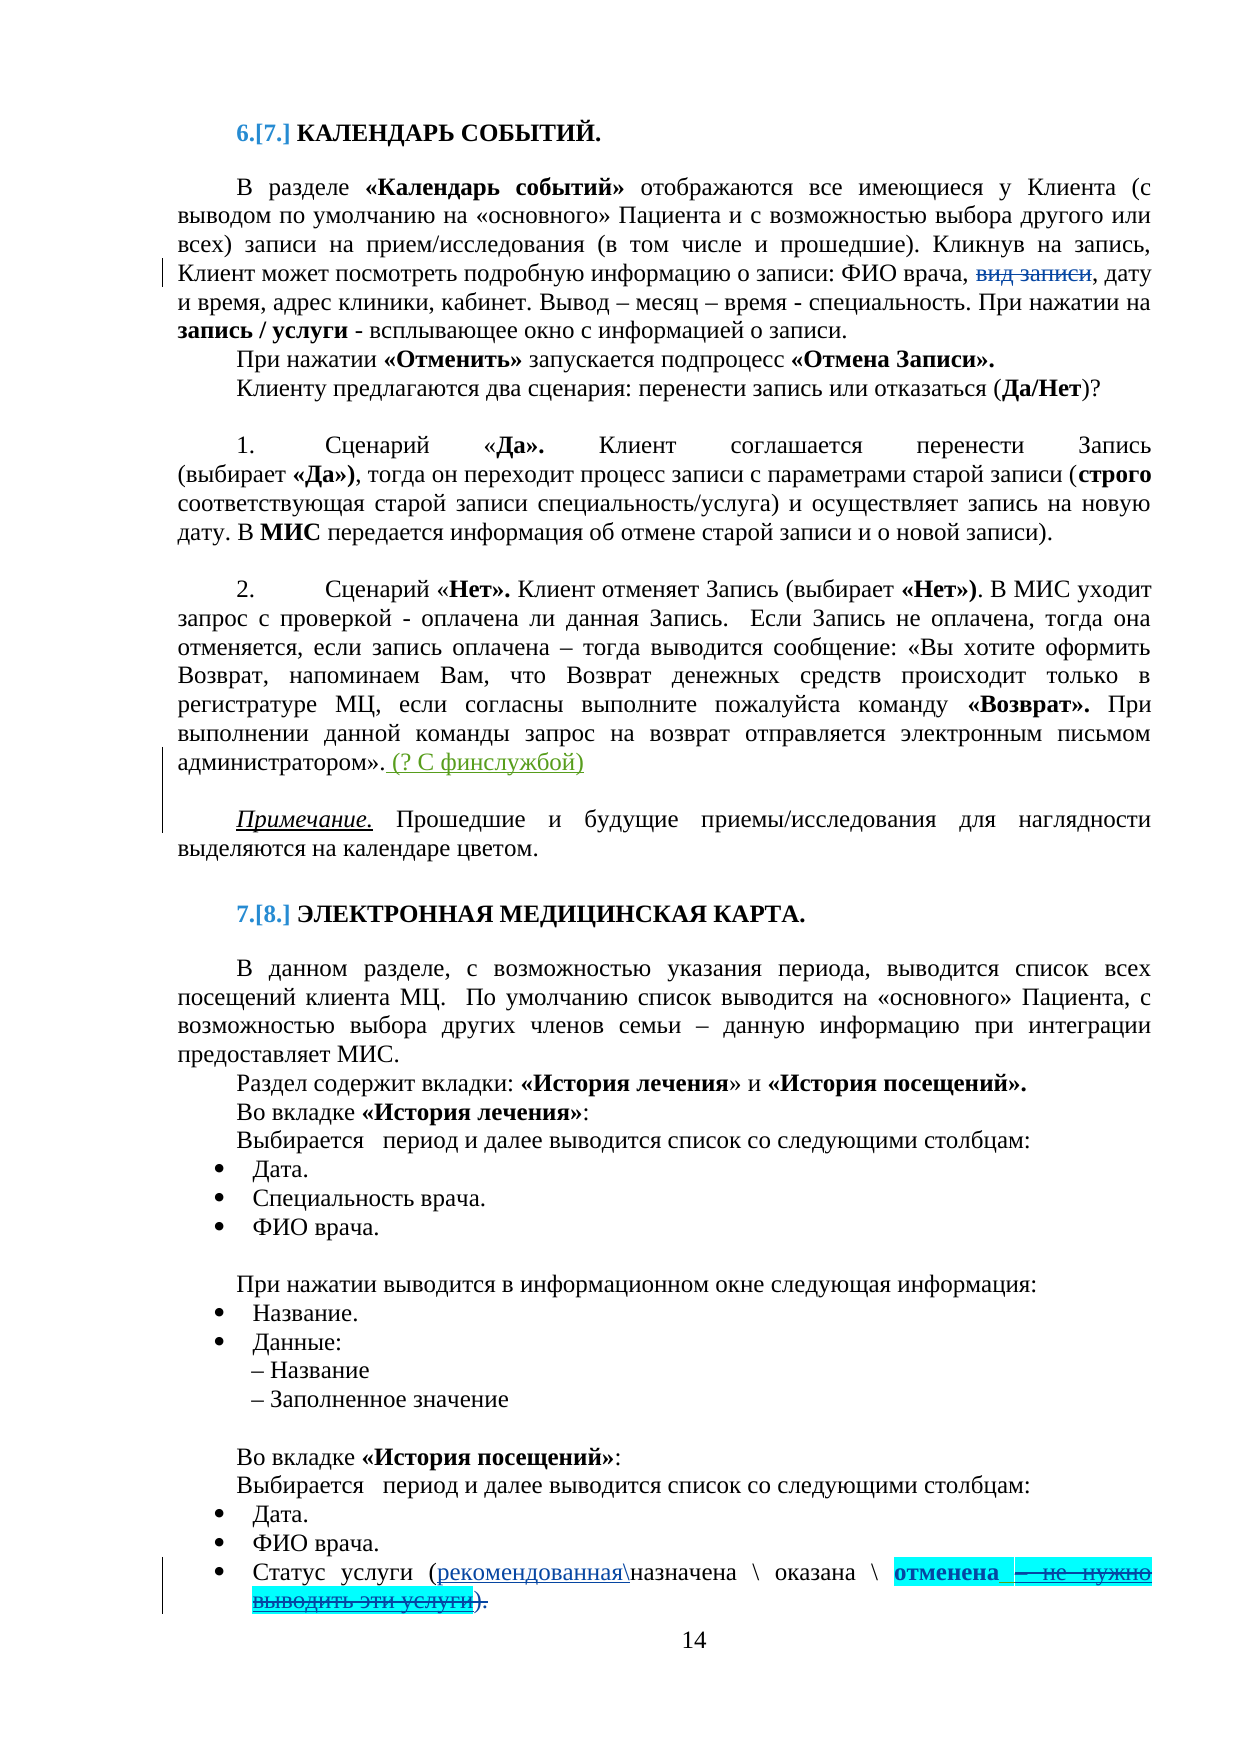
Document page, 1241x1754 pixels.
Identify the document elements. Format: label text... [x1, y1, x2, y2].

list Сценарий «Да». Клиент соглашается перенести Запись (выбирает «Да»), тогда он переходит процесс записи с параметрами старой записи (строго соответствующая старой записи специальность/услуга) и осуществляет запись на новую дату. В МИС передается информация об отмене старой записи и о новой записи). [177, 431, 1152, 546]
list Данные: [215, 1327, 1152, 1356]
text Выбирается период и далее выводится список со следующими столбцам: [177, 1471, 1152, 1499]
text При нажатии «Отменить» запускается подпроцесс «Отмена Записи». [177, 344, 1152, 373]
text При нажатии выводится в информационном окне следующая информация: [177, 1269, 1152, 1298]
list ФИО врача. [215, 1528, 1152, 1557]
text Примечание. Прошедшие и будущие приемы/исследования для наглядности выделяются на календаре цветом. [177, 804, 1152, 862]
subtitle Электронная медицинская карта. [177, 899, 1152, 928]
list ФИО врача. [215, 1212, 1152, 1241]
text В данном разделе, с возможностью указания периода, выводится список всех посещений клиента МЦ. По умолчанию список выводится на «основного» Пациента, с возможностью выбора других членов семьи – данную информацию при интеграции предоставляет МИС. [177, 953, 1152, 1068]
list Статус услуги (назначена \ оказана \ отменена [215, 1557, 1152, 1614]
text Во вкладке «История лечения»: [177, 1097, 1152, 1126]
text Во вкладке «История посещений»: [177, 1442, 1152, 1471]
list Специальность врача. [215, 1183, 1152, 1212]
text Выбирается период и далее выводится список со следующими столбцам: [177, 1126, 1152, 1154]
subtitle Календарь событий. [177, 118, 1152, 147]
text – Заполненное значение [251, 1384, 1152, 1413]
list Название. [215, 1298, 1152, 1327]
text В разделе «Календарь событий» отображаются все имеющиеся у Клиента (с выводом по умолчанию на «основного» Пациента и с возможностью выбора другого или всех) записи на прием/исследования (в том числе и прошедшие). Кликнув на запись, Клиент может посмотреть подробную информацию о записи: ФИО врача, , дату и время, адрес клиники, кабинет. Вывод – месяц – время - специальность. При нажатии на запись / услуги - всплывающее окно с информацией о записи. [177, 172, 1152, 344]
list Дата. [215, 1499, 1152, 1528]
list Сценарий «Нет». Клиент отменяет Запись (выбирает «Нет»). В МИС уходит запрос с проверкой - оплачена ли данная Запись. Если Запись не оплачена, тогда она отменяется, если запись оплачена – тогда выводится сообщение: «Вы хотите оформить Возврат, напоминаем Вам, что Возврат денежных средств происходит только в регистратуре МЦ, если согласны выполните пожалуйста команду «Возврат». При выполнении данной команды запрос на возврат отправляется электронным письмом администратором». [177, 574, 1152, 776]
list Дата. [215, 1154, 1152, 1183]
text Раздел содержит вкладки: «История лечения» и «История посещений». [177, 1068, 1152, 1097]
text – Название [251, 1356, 1152, 1384]
text Клиенту предлагаются два сценария: перенести запись или отказаться (Да/Нет)? [177, 373, 1152, 402]
